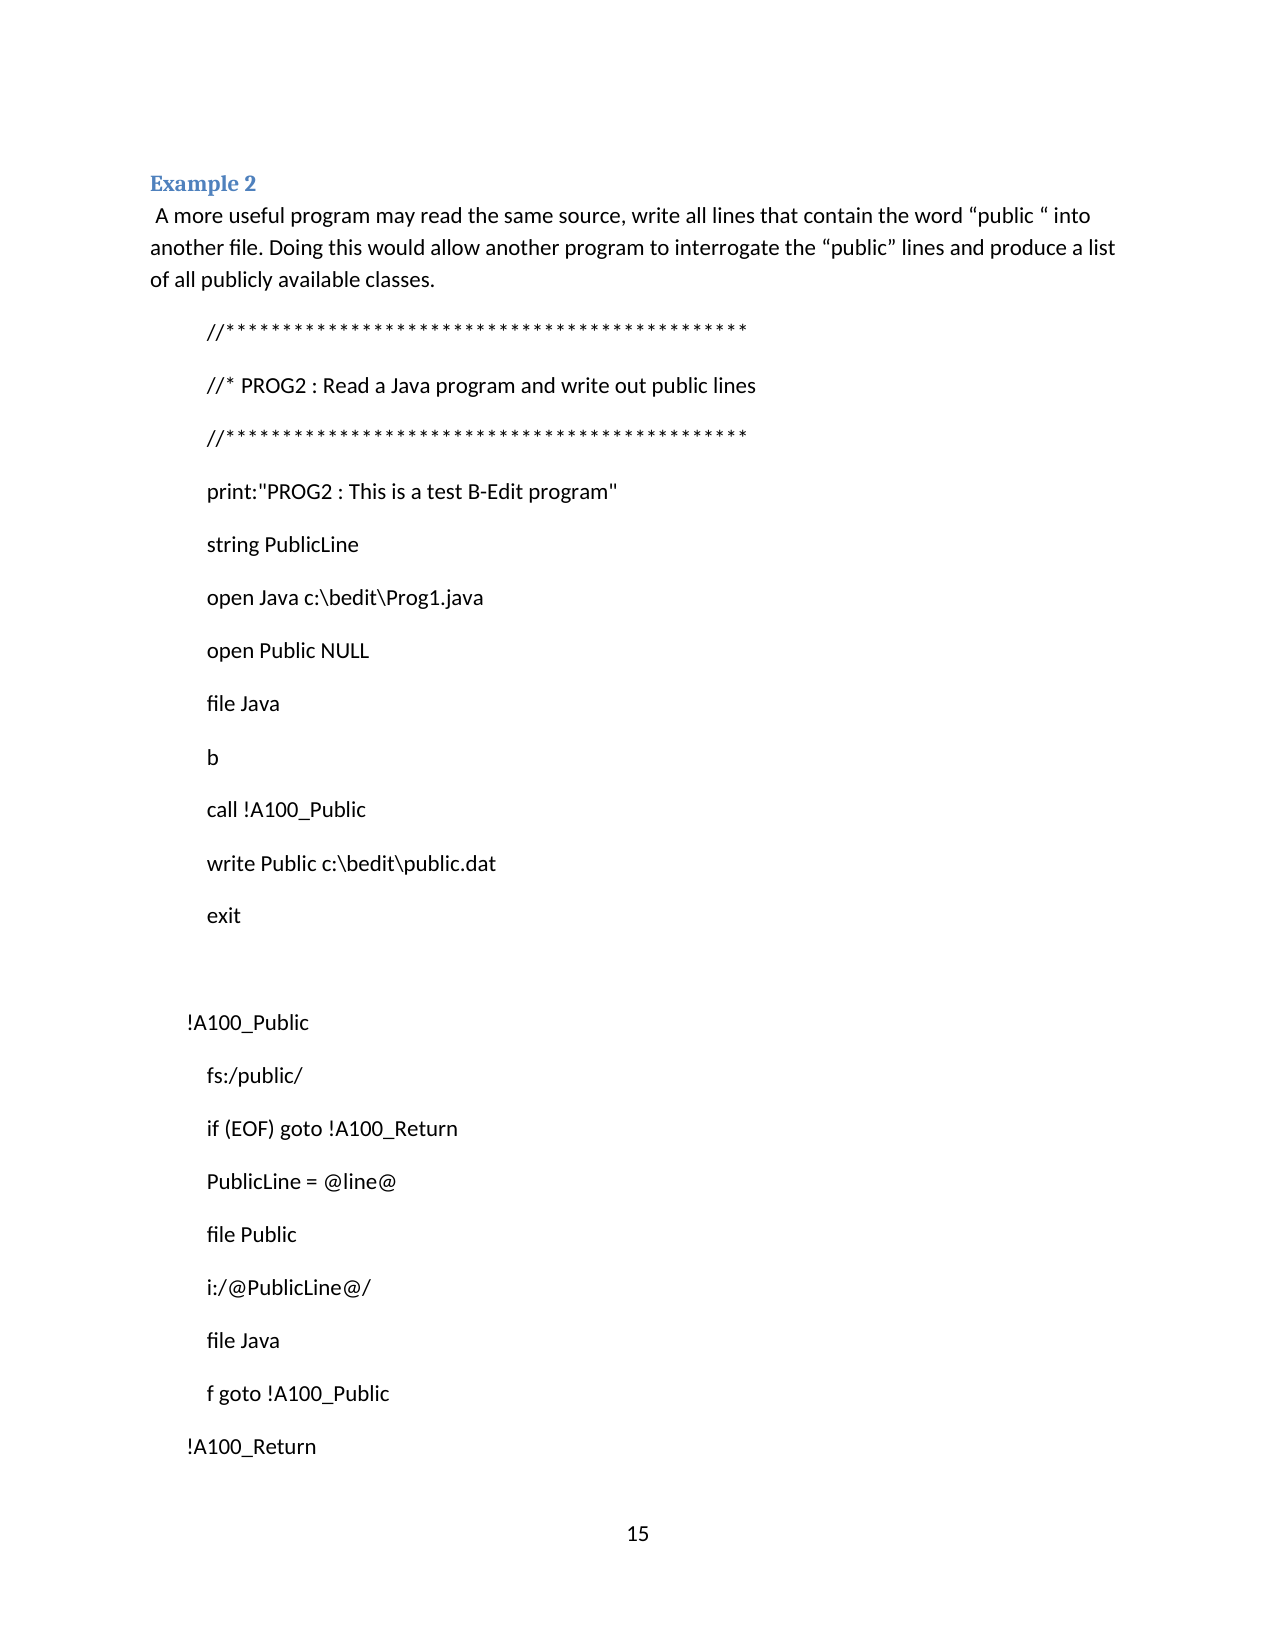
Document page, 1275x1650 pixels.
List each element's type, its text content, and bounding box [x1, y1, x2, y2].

text //********************************************** [150, 424, 1125, 452]
text i:/@PublicLine@/ [150, 1273, 1125, 1301]
text open Public NULL [150, 637, 1125, 664]
text write Public c:\bedit\public.dat [150, 849, 1125, 877]
text !A100_Return [150, 1432, 1125, 1460]
text string PublicLine [150, 531, 1125, 558]
subtitle Example 2 [150, 171, 1125, 197]
text file Java [150, 1326, 1125, 1354]
text file Public [150, 1220, 1125, 1248]
text call !A100_Public [150, 796, 1125, 824]
text b [150, 743, 1125, 771]
text PublicLine = @line@ [150, 1167, 1125, 1195]
text file Java [150, 689, 1125, 718]
text A more useful program may read the same source, write all lines that contain the word “public “ into another file. Doing this would allow another program to interrogate the “public” lines and produce a list of all publicly available classes. [150, 201, 1125, 293]
text print:"PROG2 : This is a test B-Edit program" [150, 477, 1125, 506]
text exit [150, 902, 1125, 930]
text !A100_Public [150, 1008, 1125, 1036]
text f goto !A100_Public [150, 1379, 1125, 1407]
text if (EOF) goto !A100_Return [150, 1114, 1125, 1142]
text fs:/public/ [150, 1061, 1125, 1089]
text open Java c:\bedit\Prog1.java [150, 583, 1125, 612]
text //********************************************** [150, 318, 1125, 346]
text //* PROG2 : Read a Java program and write out public lines [150, 371, 1125, 399]
